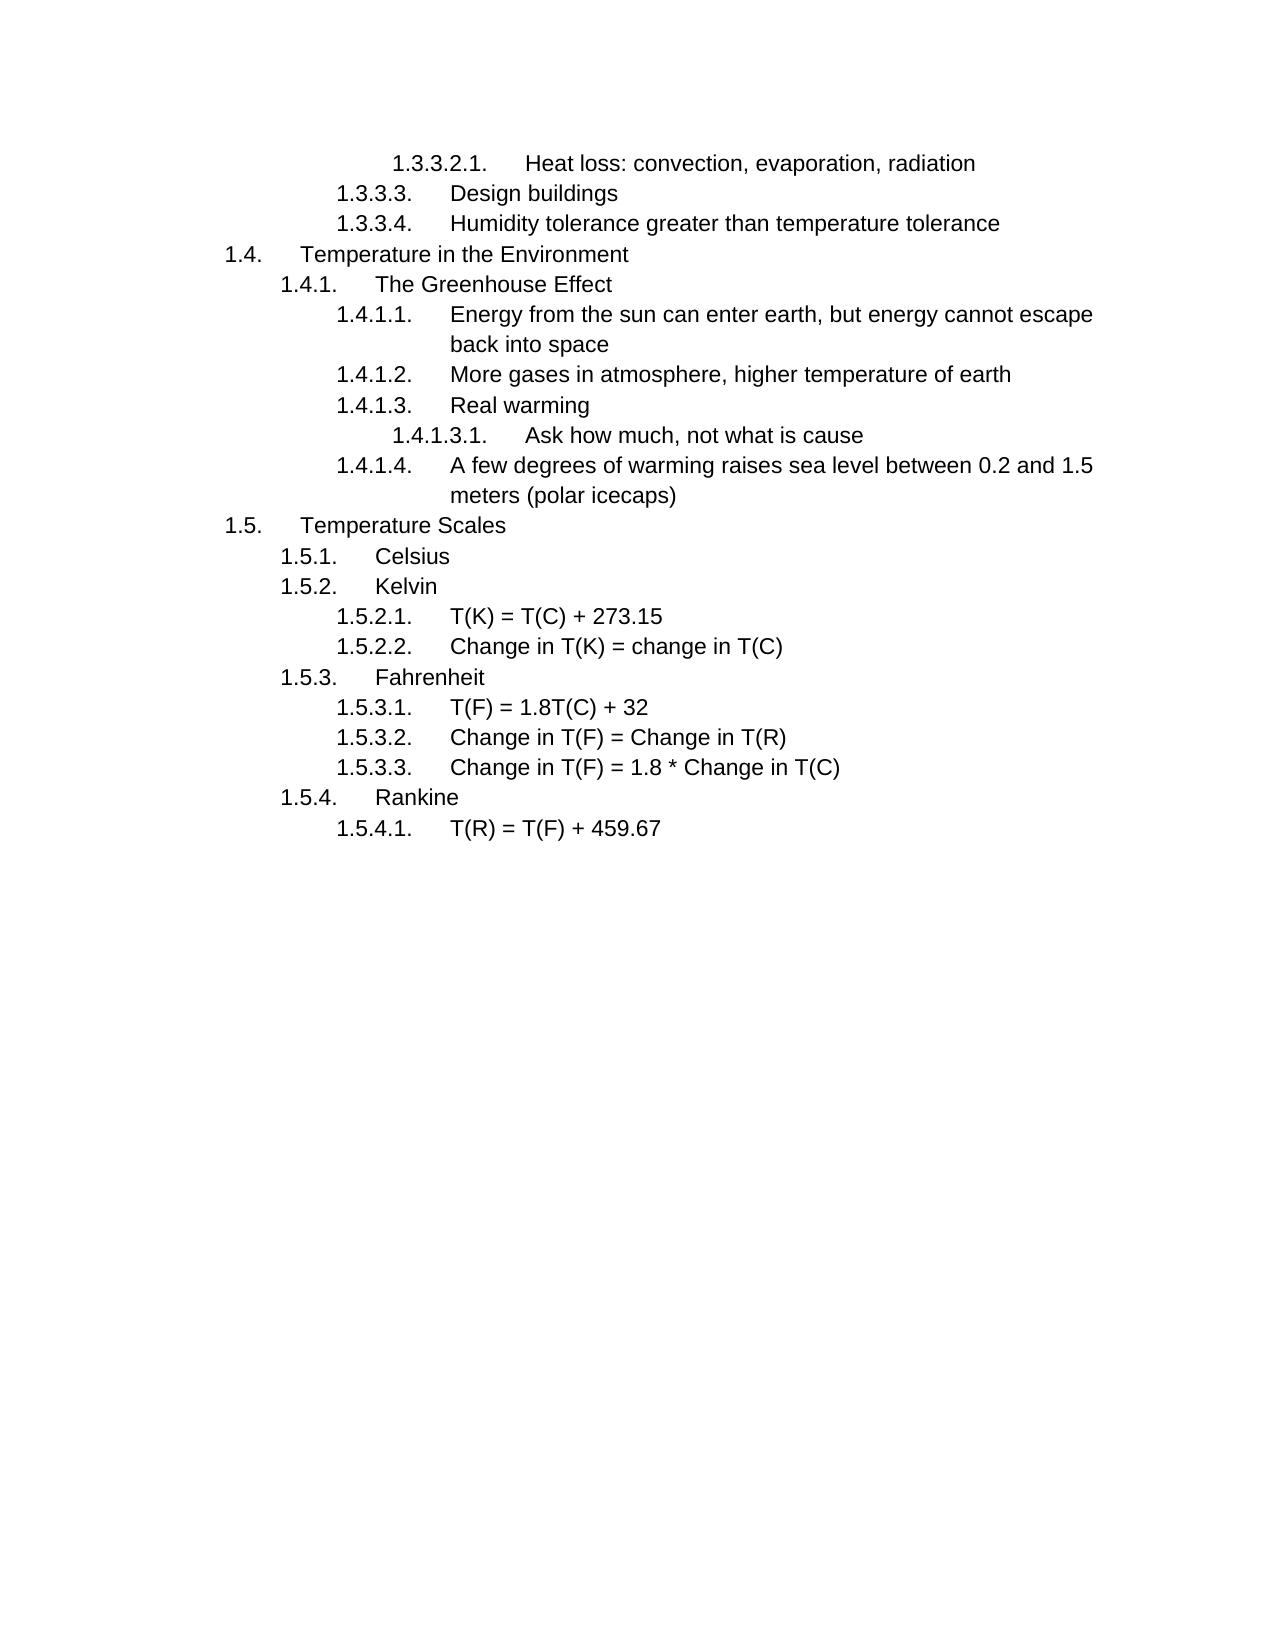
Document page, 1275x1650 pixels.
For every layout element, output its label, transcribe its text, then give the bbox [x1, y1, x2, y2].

list Design buildings [412, 180, 1125, 207]
list T(R) = T(F) + 459.67 [412, 814, 1125, 841]
list The Greenhouse Effect [337, 271, 1125, 297]
list Fahrenheit [337, 663, 1125, 690]
list Celsius [337, 543, 1125, 569]
list T(K) = T(C) + 273.15 [412, 603, 1125, 629]
list Heat loss: convection, evaporation, radiation [487, 150, 1125, 176]
list Energy from the sun can enter earth, but energy cannot escape back into space [412, 301, 1125, 358]
list Humidity tolerance greater than temperature tolerance [412, 210, 1125, 237]
list A few degrees of warming raises sea level between 0.2 and 1.5 meters (polar icecaps) [412, 452, 1125, 509]
list Change in T(F) = Change in T(R) [412, 724, 1125, 750]
list More gases in atmosphere, higher temperature of earth [412, 361, 1125, 388]
list Kelvin [337, 573, 1125, 599]
list Real warming [412, 392, 1125, 418]
list Ask how much, not what is cause [487, 422, 1125, 448]
list Temperature in the Environment [262, 241, 1125, 267]
list Temperature Scales [262, 512, 1125, 539]
list T(F) = 1.8T(C) + 32 [412, 694, 1125, 720]
list Rankine [337, 784, 1125, 811]
list Change in T(F) = 1.8 * Change in T(C) [412, 754, 1125, 781]
list Change in T(K) = change in T(C) [412, 633, 1125, 660]
